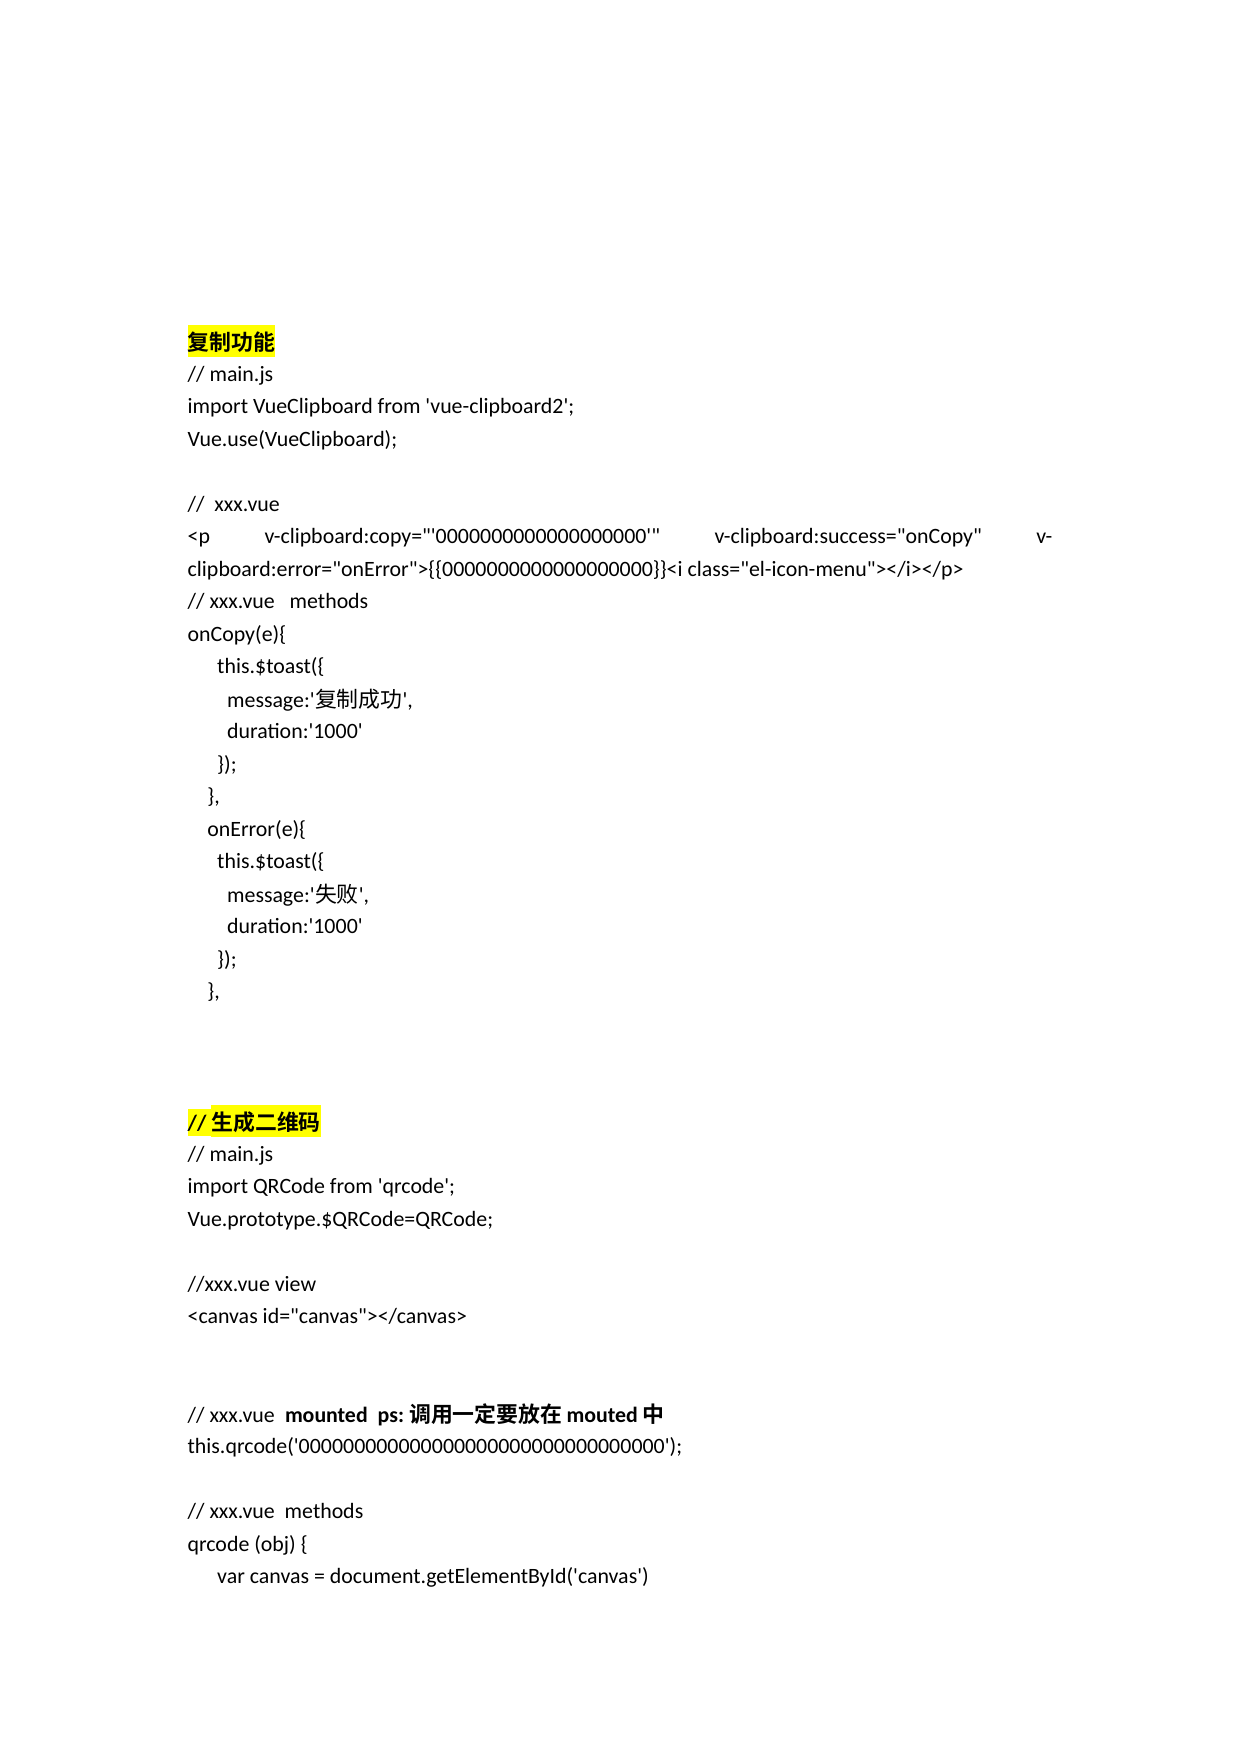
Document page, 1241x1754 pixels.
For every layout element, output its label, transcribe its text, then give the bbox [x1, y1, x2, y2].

text 复制功能 [187, 324, 1053, 357]
text }, [187, 974, 1053, 1007]
text message:'失败', [187, 877, 1053, 909]
text // main.js [187, 1137, 1053, 1169]
text }, [187, 779, 1053, 812]
text var canvas = document.getElementById('canvas') [187, 1559, 1053, 1592]
text Vue.prototype.$QRCode=QRCode; [187, 1202, 1053, 1234]
text <p v-clipboard:copy="'0000000000000000000'" v-clipboard:success="onCopy" v-clipboard:error="onError">{{0000000000000000000}}<i class="el-icon-menu"></i></p> [187, 519, 1053, 584]
text // main.js [187, 357, 1053, 389]
text duration:'1000' [187, 714, 1053, 747]
text }); [187, 942, 1053, 974]
text this.$toast({ [187, 844, 1053, 877]
text //xxx.vue view [187, 1267, 1053, 1299]
text }); [187, 747, 1053, 779]
text this.qrcode('000000000000000000000000000000000'); [187, 1429, 1053, 1462]
text // xxx.vue mounted ps: 调用一定要放在mouted中 [187, 1397, 1053, 1429]
text Vue.use(VueClipboard); [187, 422, 1053, 454]
text import QRCode from 'qrcode'; [187, 1169, 1053, 1202]
text // xxx.vue [187, 487, 1053, 519]
text this.$toast({ [187, 649, 1053, 682]
text import VueClipboard from 'vue-clipboard2'; [187, 389, 1053, 422]
text duration:'1000' [187, 909, 1053, 942]
text onCopy(e){ [187, 617, 1053, 649]
text // xxx.vue methods [187, 584, 1053, 617]
text // xxx.vue methods [187, 1494, 1053, 1527]
text qrcode (obj) { [187, 1527, 1053, 1559]
text // 生成二维码 [187, 1104, 1053, 1137]
text onError(e){ [187, 812, 1053, 844]
text <canvas id="canvas"></canvas> [187, 1299, 1053, 1332]
text message:'复制成功', [187, 682, 1053, 714]
